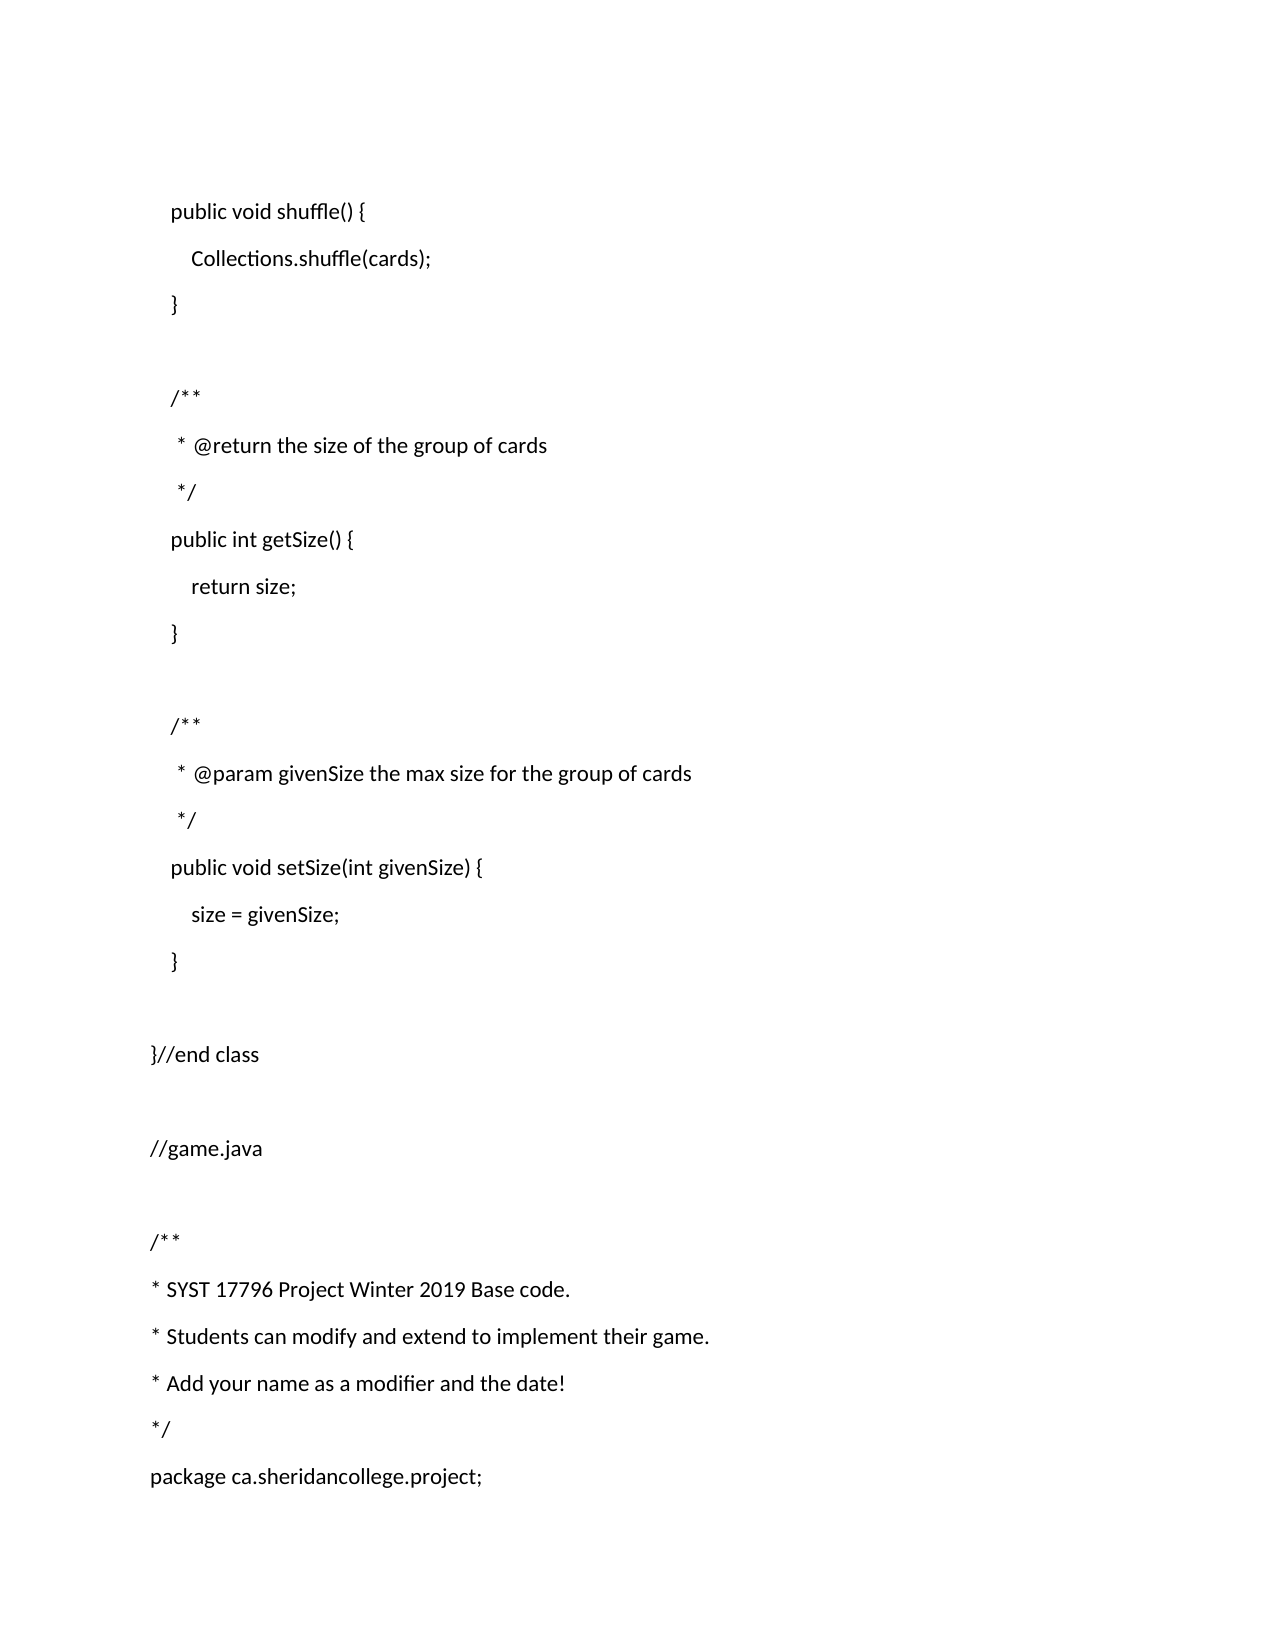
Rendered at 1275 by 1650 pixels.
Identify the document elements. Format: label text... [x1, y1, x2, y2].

text //game.java [150, 1134, 1125, 1162]
text public int getSize() { [150, 525, 1125, 553]
text /** [150, 1228, 1125, 1256]
text package ca.sheridancollege.project; [150, 1462, 1125, 1491]
text */ [150, 1416, 1125, 1444]
text * @param givenSize the max size for the group of cards [150, 759, 1125, 787]
text return size; [150, 572, 1125, 600]
text /** [150, 712, 1125, 741]
text }//end class [150, 1041, 1125, 1069]
text * SYST 17796 Project Winter 2019 Base code. [150, 1275, 1125, 1303]
text /** [150, 384, 1125, 412]
text } [150, 619, 1125, 647]
text size = givenSize; [150, 900, 1125, 928]
text * @return the size of the group of cards [150, 431, 1125, 459]
text Collections.shuffle(cards); [150, 244, 1125, 272]
text public void shuffle() { [150, 197, 1125, 225]
text * Students can modify and extend to implement their game. [150, 1322, 1125, 1350]
text */ [150, 806, 1125, 834]
text * Add your name as a modifier and the date! [150, 1369, 1125, 1397]
text } [150, 947, 1125, 975]
text */ [150, 478, 1125, 506]
text } [150, 291, 1125, 319]
text public void setSize(int givenSize) { [150, 853, 1125, 881]
